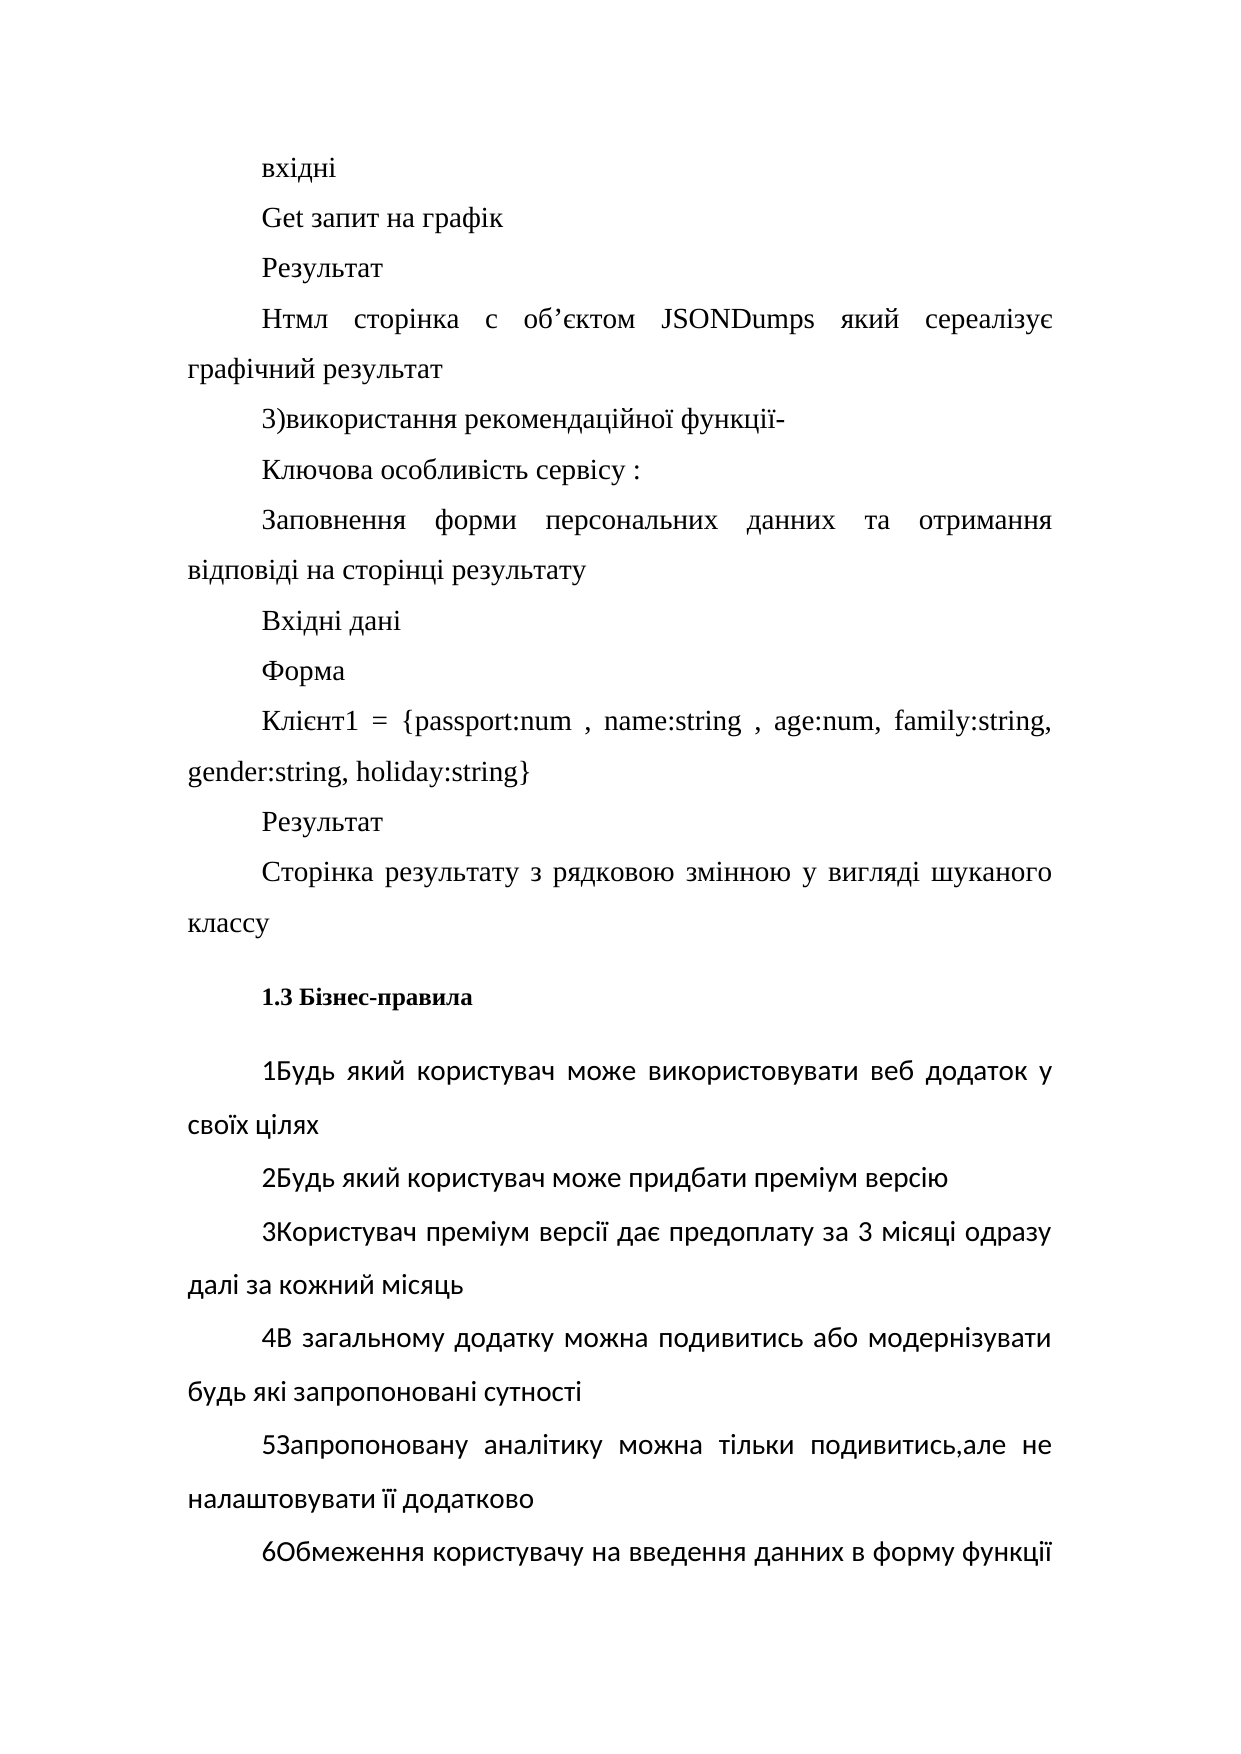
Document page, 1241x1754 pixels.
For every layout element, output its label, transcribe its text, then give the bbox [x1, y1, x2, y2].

text Результат [187, 251, 1053, 284]
text Нтмл сторінка с об’єктом JSONDumps який сереалізує графічний результат [187, 301, 1053, 385]
text Ключова особливість сервісу : [187, 452, 1053, 485]
text Get запит на графік [187, 200, 1053, 234]
text Вхідні дані [187, 603, 1053, 636]
text 5Запропоновану аналітику можна тільки подивитись,але не налаштовувати її додатково [187, 1426, 1053, 1515]
text 2Будь який користувач може придбати преміум версію [187, 1159, 1053, 1195]
text Результат [187, 804, 1053, 838]
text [187, 1533, 1053, 1569]
text Заповнення форми персональних данних та отримання відповіді на сторінці результату [187, 502, 1053, 586]
text 4В загальному додатку можна подивитись або модернізувати будь які запропоновані сутності [187, 1319, 1053, 1408]
text 1Будь який користувач може використовувати веб додаток у своїх цілях [187, 1052, 1053, 1141]
text Форма [187, 653, 1053, 687]
text вхідні [187, 150, 1053, 183]
text 3)використання рекомендаційної функції- [187, 402, 1053, 435]
text Сторінка результату з рядковою змінною у вигляді шуканого классу [187, 854, 1053, 938]
text Клієнт1 = {passport:num , name:string , age:num, family:string, gender:string, holiday:string} [187, 703, 1053, 787]
subtitle 1.3 Бізнес-правила [187, 982, 1053, 1011]
text 3Користувач преміум версії дає предоплату за 3 місяці одразу далі за кожний місяць [187, 1213, 1053, 1302]
